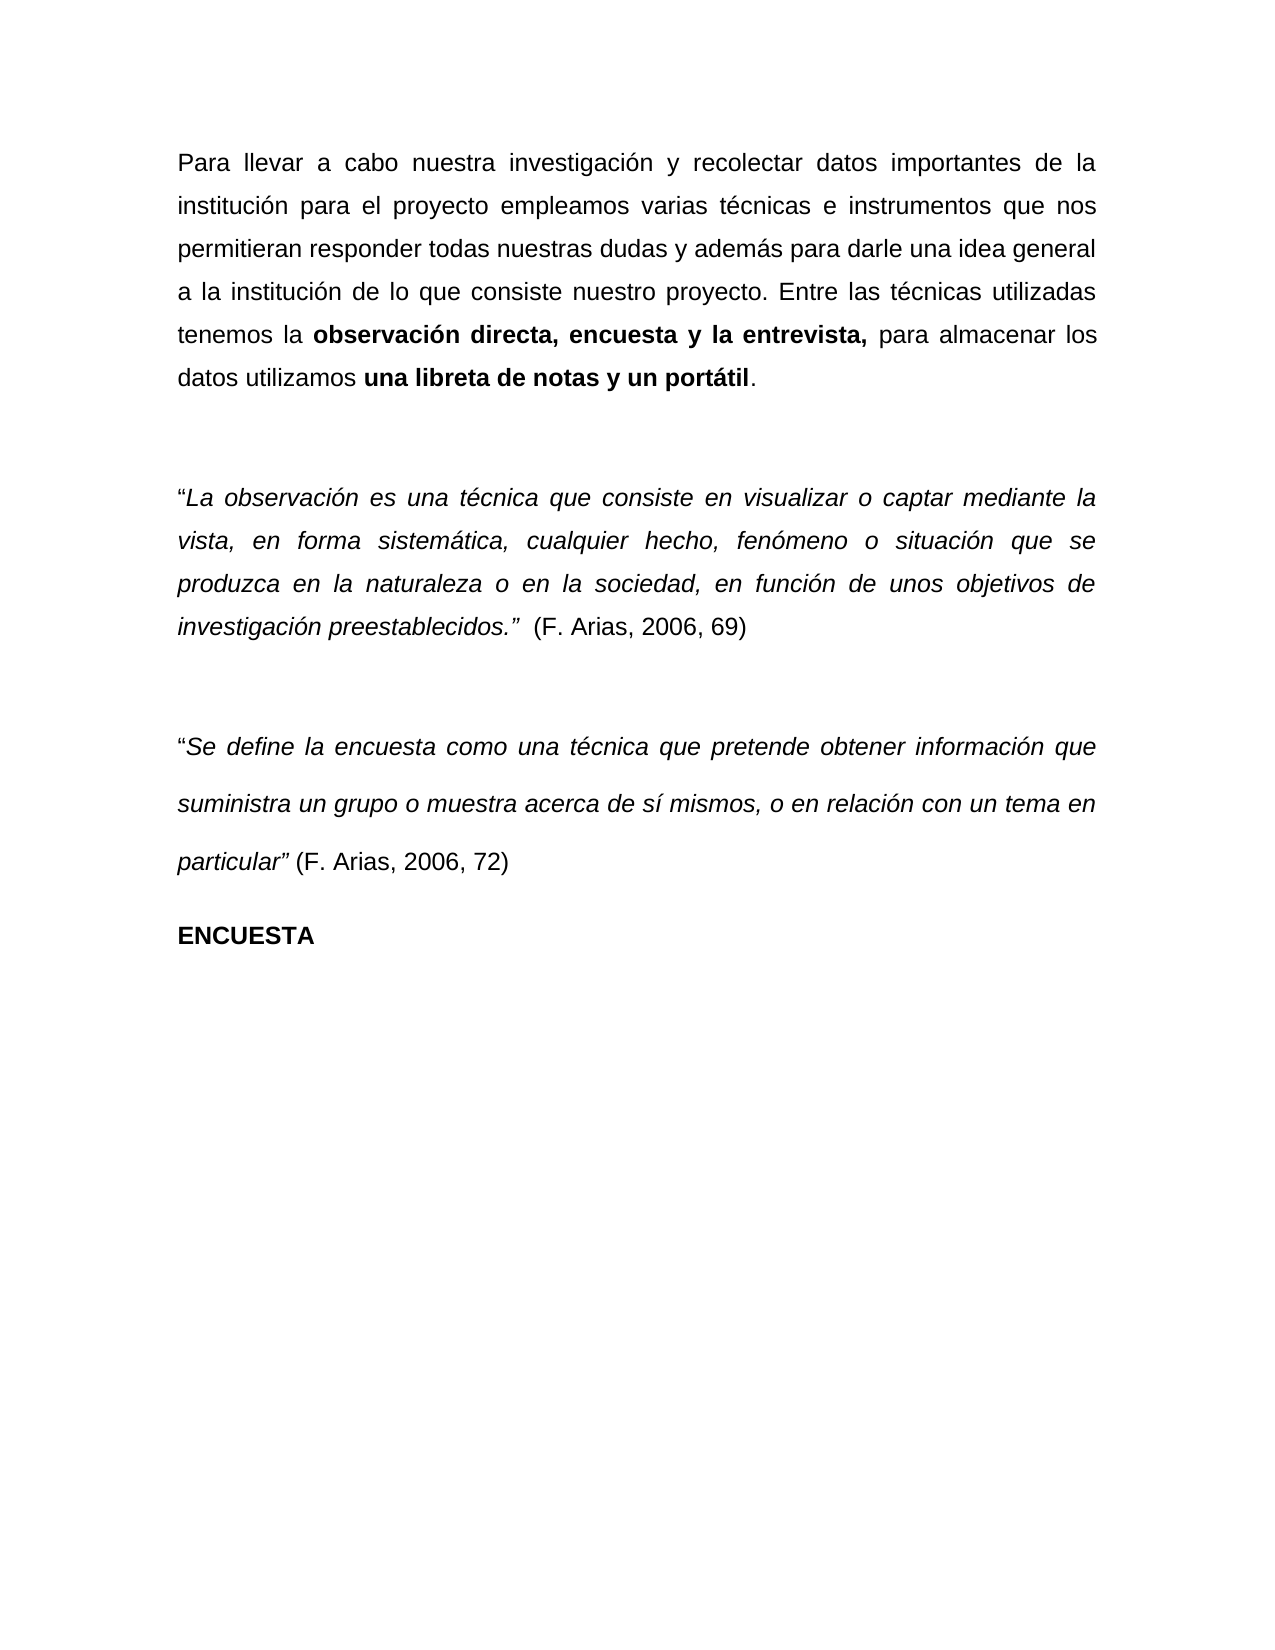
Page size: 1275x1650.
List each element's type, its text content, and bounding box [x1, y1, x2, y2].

text “La observación es una técnica que consiste en visualizar o captar mediante la vista, en forma sistemática, cualquier hecho, fenómeno o situación que se produzca en la naturaleza o en la sociedad, en función de unos objetivos de investigación preestablecidos.” (F. Arias, 2006, 69) [177, 483, 1098, 641]
text Para llevar a cabo nuestra investigación y recolectar datos importantes de la institución para el proyecto empleamos varias técnicas e instrumentos que nos permitieran responder todas nuestras dudas y además para darle una idea general a la institución de lo que consiste nuestro proyecto. Entre las técnicas utilizadas tenemos la observación directa, encuesta y la entrevista, para almacenar los datos utilizamos una libreta de notas y un portátil. [177, 148, 1098, 392]
text “Se define la encuesta como una técnica que pretende obtener información que suministra un grupo o muestra acerca de sí mismos, o en relación con un tema en particular” (F. Arias, 2006, 72) [177, 732, 1098, 876]
text ENCUESTA [177, 921, 1098, 950]
